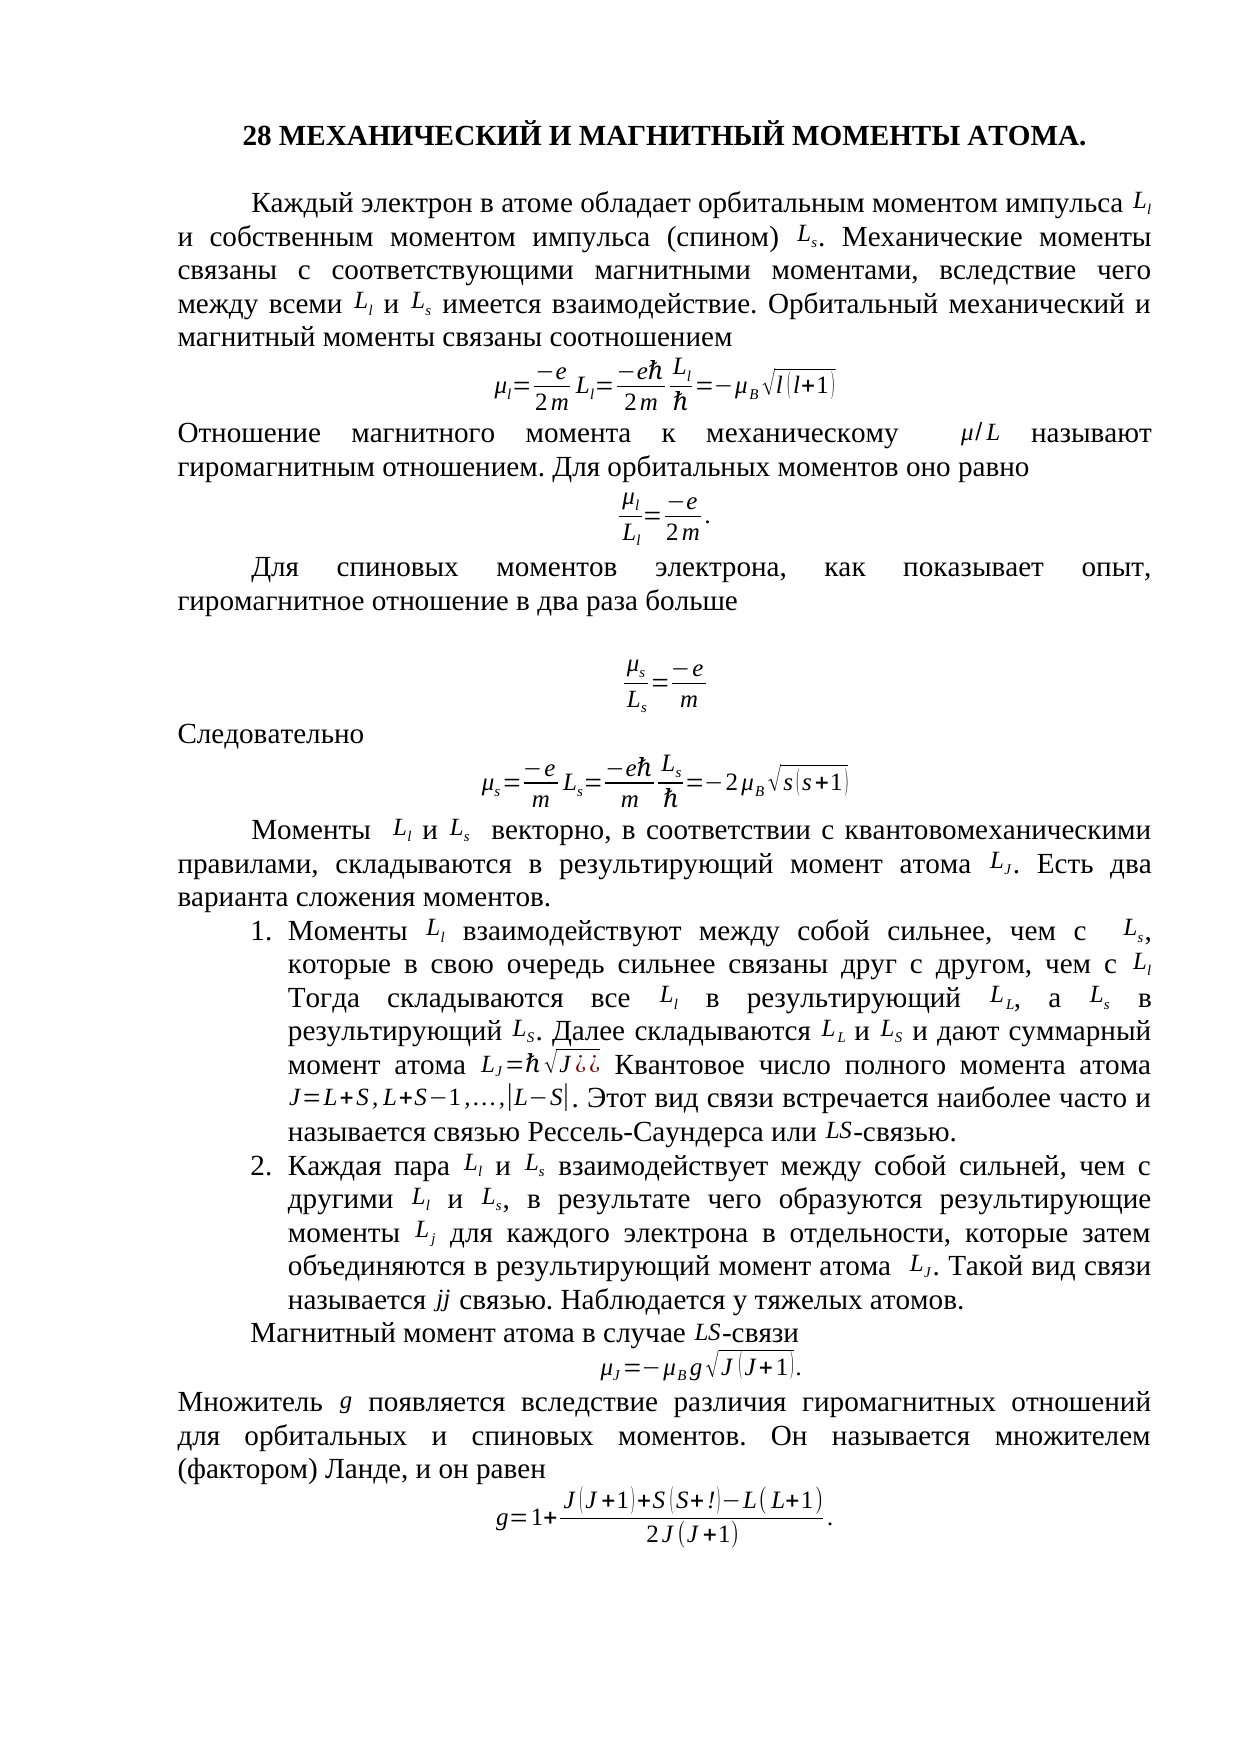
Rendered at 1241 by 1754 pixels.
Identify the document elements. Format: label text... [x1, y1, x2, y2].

text Следовательно [177, 716, 1152, 749]
text Каждый электрон в атоме обладает орбитальным моментом импульса и собственным моментом импульса (спином) . Механические моменты связаны с соответствующими магнитными моментами, вследствие чего между всеми и имеется взаимодействие. Орбитальный механический и магнитный моменты связаны соотношением [177, 185, 1152, 353]
list Моменты взаимодействуют между собой сильнее, чем с , которые в свою очередь сильнее связаны друг с другом, чем с Тогда складываются все в результирующий , а в результирующий . Далее складываются и и дают суммарный момент атома Квантовое число полного момента атома . Этот вид связи встречается наиболее часто и называется связью Рессель-Саундерса или -связью. [250, 913, 1152, 1148]
text Для спиновых моментов электрона, как показывает опыт, гиромагнитное отношение в два раза больше [177, 549, 1152, 616]
text Моменты и векторно, в соответствии с квантовомеханическими правилами, складываются в результирующий момент атома . Есть два варианта сложения моментов. [177, 812, 1152, 913]
text Множитель появляется вследствие различия гиромагнитных отношений для орбитальных и спиновых моментов. Он называется множителем (фактором) Ланде, и он равен [177, 1384, 1152, 1485]
text 28 МЕХАНИЧЕСКИЙ И МАГНИТНЫЙ МОМЕНТЫ АТОМА. [177, 118, 1152, 152]
text Магнитный момент атома в случае -связи [250, 1315, 1152, 1349]
text Отношение магнитного момента к механическому называют гиромагнитным отношением. Для орбитальных моментов оно равно [177, 416, 1152, 483]
list Каждая пара и взаимодействует между собой сильней, чем с другими и , в результате чего образуются результирующие моменты для каждого электрона в отдельности, которые затем объединяются в результирующий момент атома . Такой вид связи называется связью. Наблюдается у тяжелых атомов. [250, 1148, 1152, 1315]
